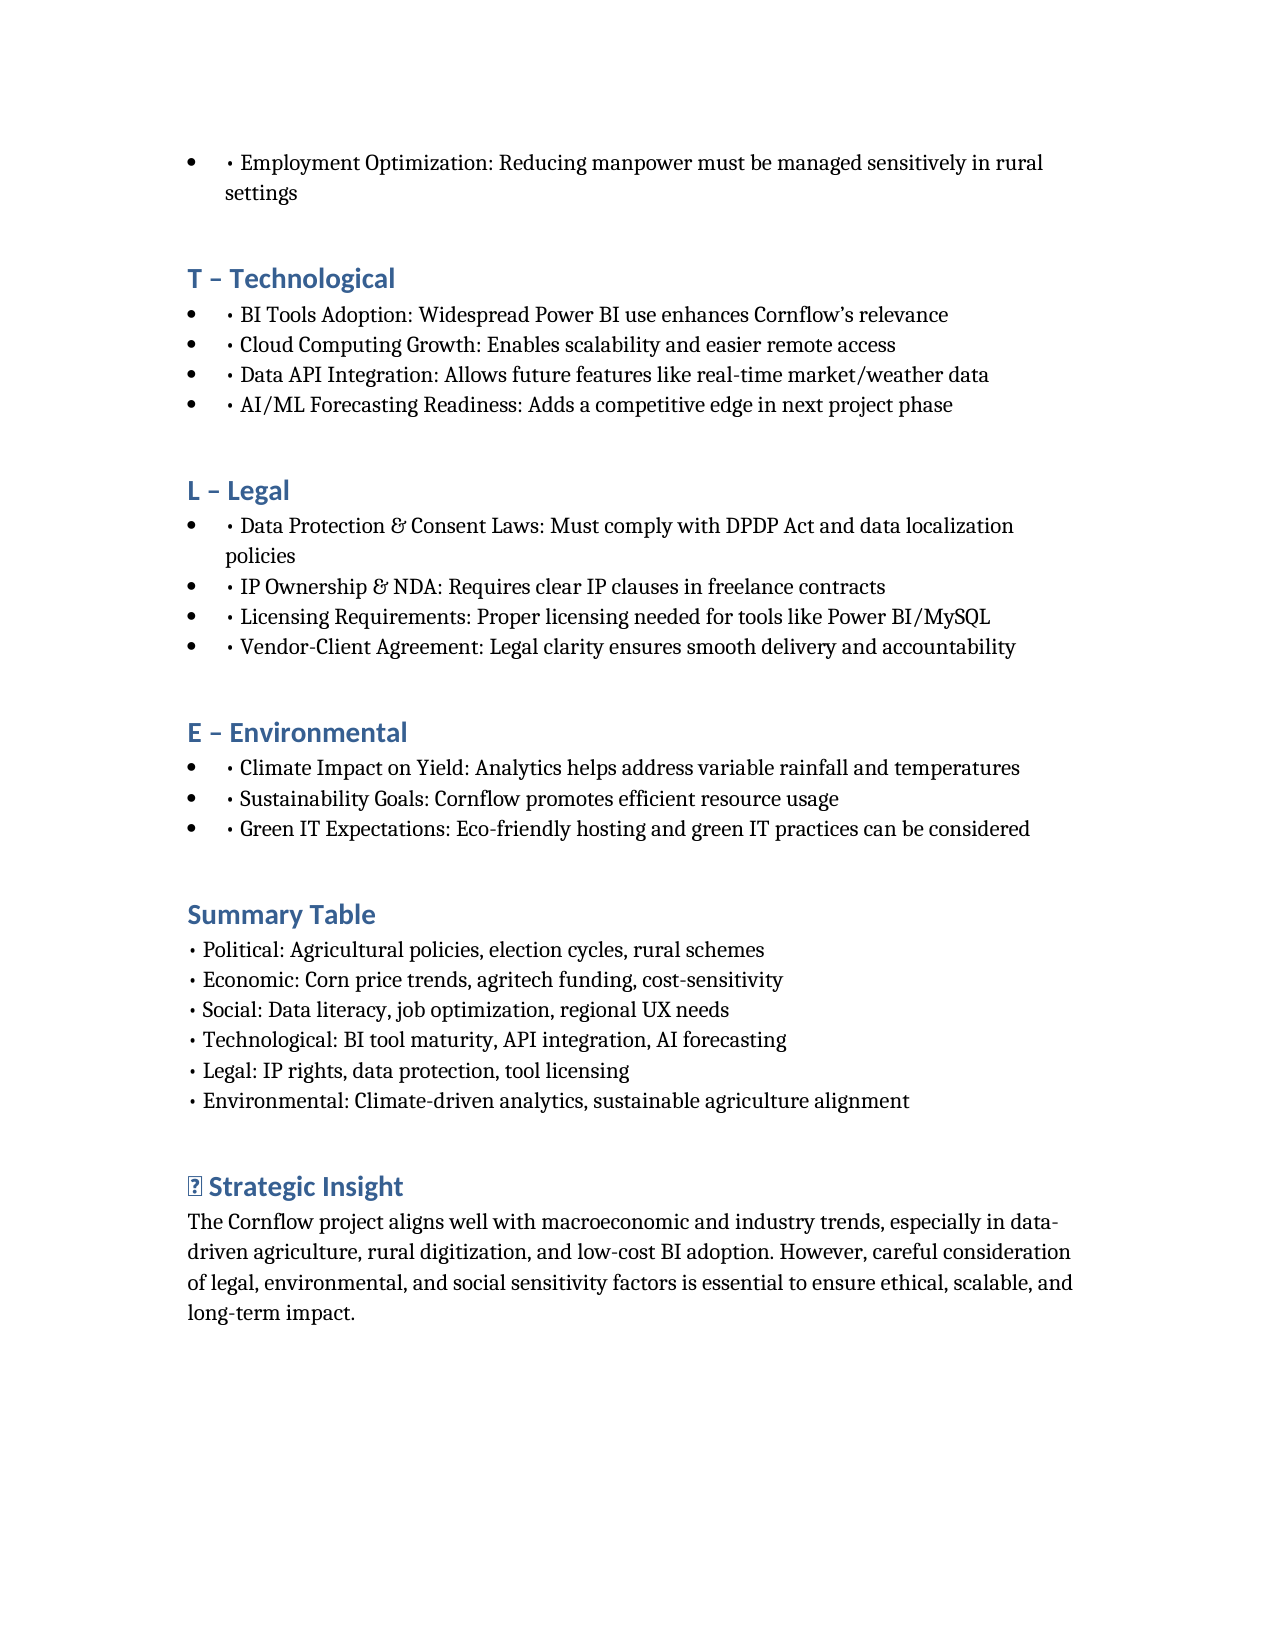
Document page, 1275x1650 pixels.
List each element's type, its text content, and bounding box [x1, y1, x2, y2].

subtitle ✅ Strategic Insight [187, 1168, 1087, 1203]
subtitle Summary Table [187, 896, 1087, 931]
list • Green IT Expectations: Eco-friendly hosting and green IT practices can be considered [187, 816, 1087, 842]
list • Cloud Computing Growth: Enables scalability and easier remote access [187, 332, 1087, 358]
list • Climate Impact on Yield: Analytics helps address variable rainfall and temperatures [187, 755, 1087, 781]
list • Licensing Requirements: Proper licensing needed for tools like Power BI/MySQL [187, 604, 1087, 630]
subtitle T – Technological [187, 260, 1087, 296]
list • Employment Optimization: Reducing manpower must be managed sensitively in rural settings [187, 150, 1087, 207]
text The Cornflow project aligns well with macroeconomic and industry trends, especially in data-driven agriculture, rural digitization, and low-cost BI adoption. However, careful consideration of legal, environmental, and social sensitivity factors is essential to ensure ethical, scalable, and long-term impact. [187, 1209, 1087, 1326]
list • IP Ownership & NDA: Requires clear IP clauses in freelance contracts [187, 573, 1087, 600]
list • Data Protection & Consent Laws: Must comply with DPDP Act and data localization policies [187, 513, 1087, 570]
list • AI/ML Forecasting Readiness: Adds a competitive edge in next project phase [187, 392, 1087, 418]
subtitle L – Legal [187, 472, 1087, 508]
list • BI Tools Adoption: Widespread Power BI use enhances Cornflow’s relevance [187, 301, 1087, 328]
list • Data API Integration: Allows future features like real-time market/weather data [187, 362, 1087, 388]
text • Political: Agricultural policies, election cycles, rural schemes • Economic: Corn price trends, agritech funding, cost-sensitivity • Social: Data literacy, job optimization, regional UX needs • Technological: BI tool maturity, API integration, AI forecasting • Legal: IP rights, data protection, tool licensing • Environmental: Climate-driven analytics, sustainable agriculture alignment [187, 937, 1087, 1114]
subtitle E – Environmental [187, 714, 1087, 750]
list • Sustainability Goals: Cornflow promotes efficient resource usage [187, 785, 1087, 812]
list • Vendor-Client Agreement: Legal clarity ensures smooth delivery and accountability [187, 634, 1087, 660]
